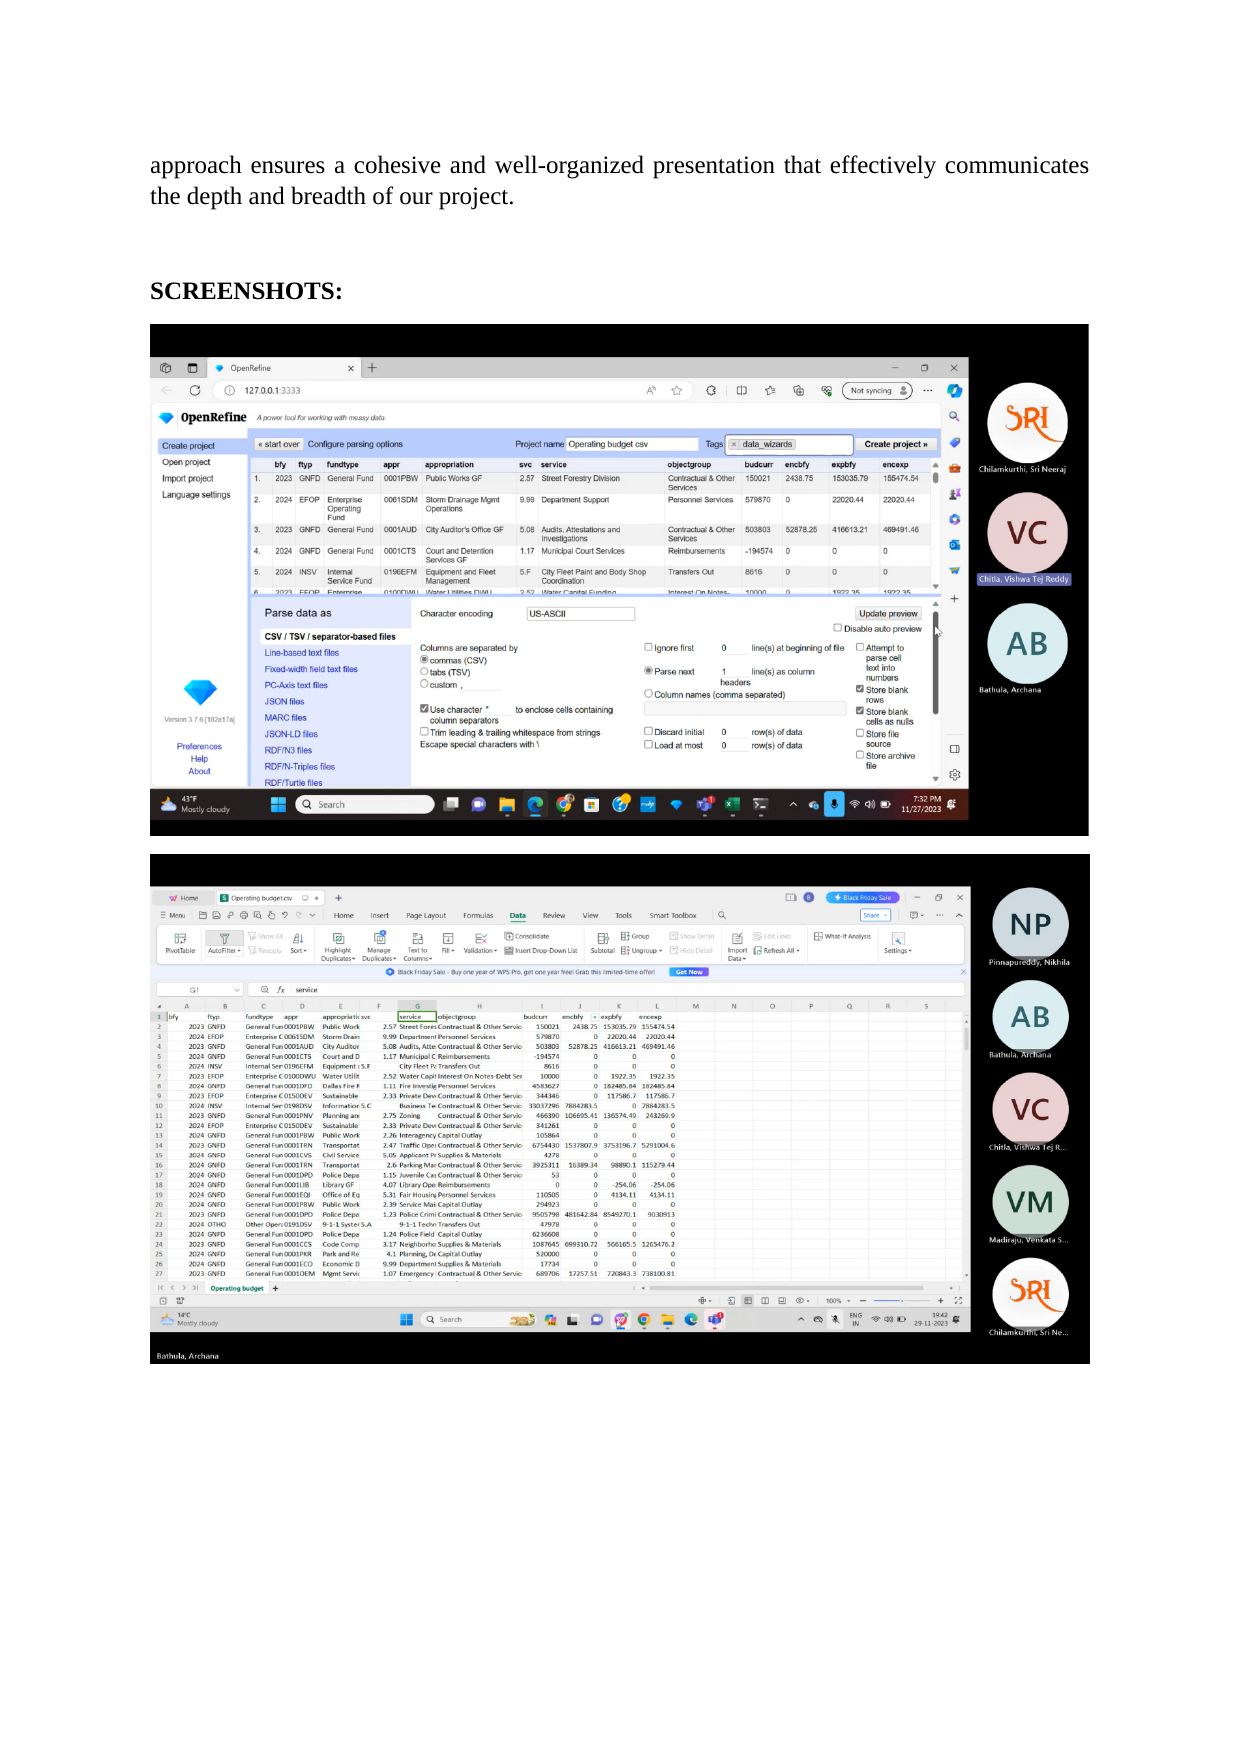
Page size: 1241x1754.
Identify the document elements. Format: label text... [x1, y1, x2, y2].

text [150, 150, 1090, 210]
text SCREENSHOTS: [150, 276, 1090, 305]
picture [150, 324, 1089, 836]
picture [150, 854, 1090, 1364]
